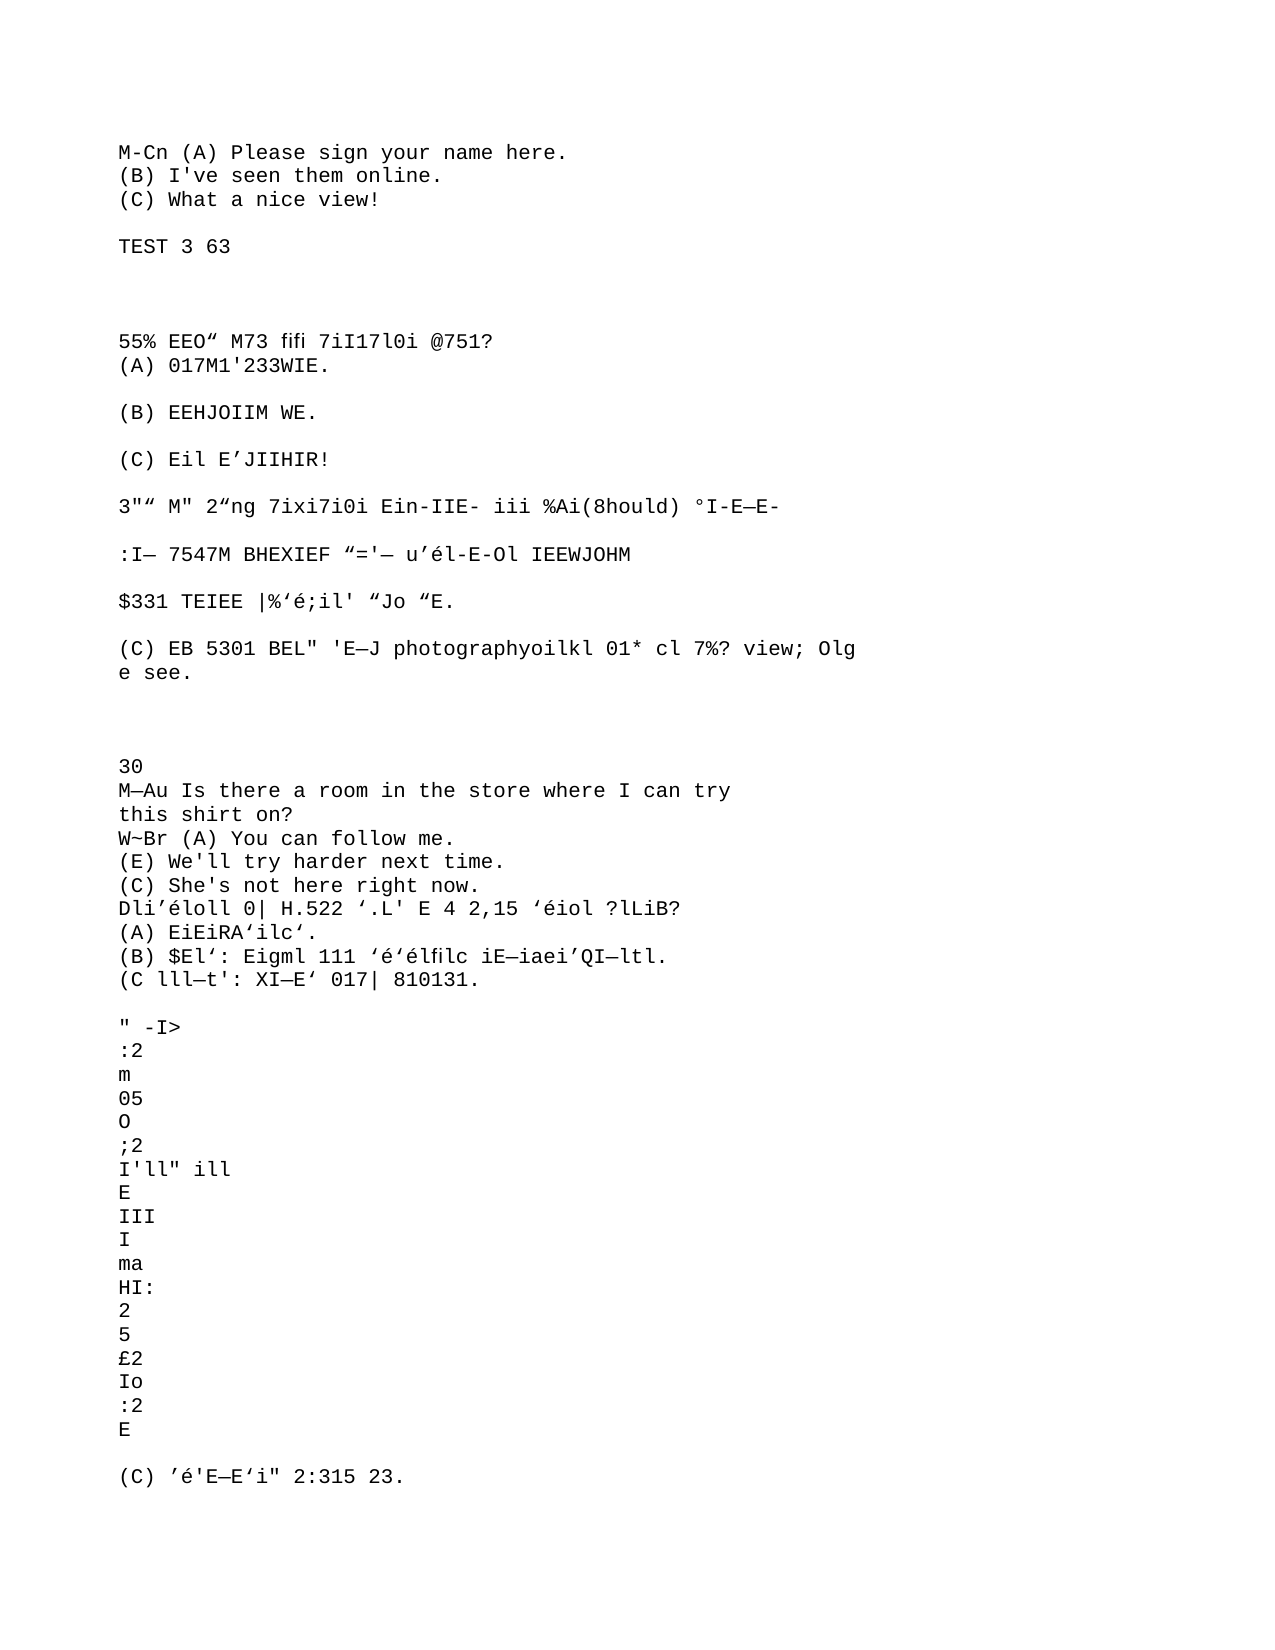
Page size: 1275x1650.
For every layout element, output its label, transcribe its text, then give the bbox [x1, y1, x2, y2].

text 2 [118, 1300, 1157, 1324]
text I'll" ill [118, 1158, 1157, 1182]
text :2 [118, 1395, 1157, 1419]
text (B) $El‘: Eigml 111 ‘é‘élﬁlc iE—iaei’QI—ltl. [118, 946, 1157, 969]
text ;2 [118, 1135, 1157, 1158]
text 55% EEO“ M73 ﬁﬁ 7iI17l0i @751? [118, 331, 1157, 354]
text 05 [118, 1088, 1157, 1111]
text I [118, 1229, 1157, 1253]
text E [118, 1182, 1157, 1206]
text Dli’éloll 0| H.522 ‘.L' E 4 2,15 ‘éiol ?lLiB? [118, 898, 1157, 922]
text O [118, 1111, 1157, 1135]
text (A) 017M1'233WIE. [118, 354, 1157, 378]
text W~Br (A) You can follow me. [118, 827, 1157, 851]
text m [118, 1064, 1157, 1088]
text (C lll—t': XI—E‘ 017| 810131. [118, 969, 1157, 993]
text (B) I've seen them online. [118, 165, 1157, 189]
text TEST 3 63 [118, 236, 1157, 260]
text (C) What a nice view! [118, 189, 1157, 213]
text 5 [118, 1324, 1157, 1348]
text (C) EB 5301 BEL" 'E—J photographyoilkl 01* cl 7%? view; Olg [118, 638, 1157, 662]
text this shirt on? [118, 804, 1157, 827]
text (E) We'll try harder next time. [118, 851, 1157, 875]
text (C) Eil E’JIIHIR! [118, 449, 1157, 473]
text III [118, 1206, 1157, 1229]
text ma [118, 1253, 1157, 1277]
text :I— 7547M BHEXIEF “='— u’él-E-Ol IEEWJOHM [118, 544, 1157, 567]
text Io [118, 1371, 1157, 1395]
text 30 [118, 757, 1157, 780]
text $331 TEIEE |%‘é;il' “Jo “E. [118, 591, 1157, 615]
text E [118, 1419, 1157, 1442]
text :2 [118, 1040, 1157, 1064]
text M—Au Is there a room in the store where I can try [118, 780, 1157, 804]
text HI: [118, 1277, 1157, 1300]
text (C) She's not here right now. [118, 875, 1157, 898]
text 3"“ M" 2“ng 7ixi7i0i Ein-IIE- iii %Ai(8hould) °I-E—E- [118, 496, 1157, 520]
text M-Cn (A) Please sign your name here. [118, 142, 1157, 165]
text (A) EiEiRA‘ilc‘. [118, 922, 1157, 946]
text (C) ’é'E—E‘i" 2:315 23. [118, 1466, 1157, 1489]
text " -I> [118, 1017, 1157, 1040]
text e see. [118, 662, 1157, 686]
text (B) EEHJOIIM WE. [118, 402, 1157, 426]
text £2 [118, 1348, 1157, 1371]
